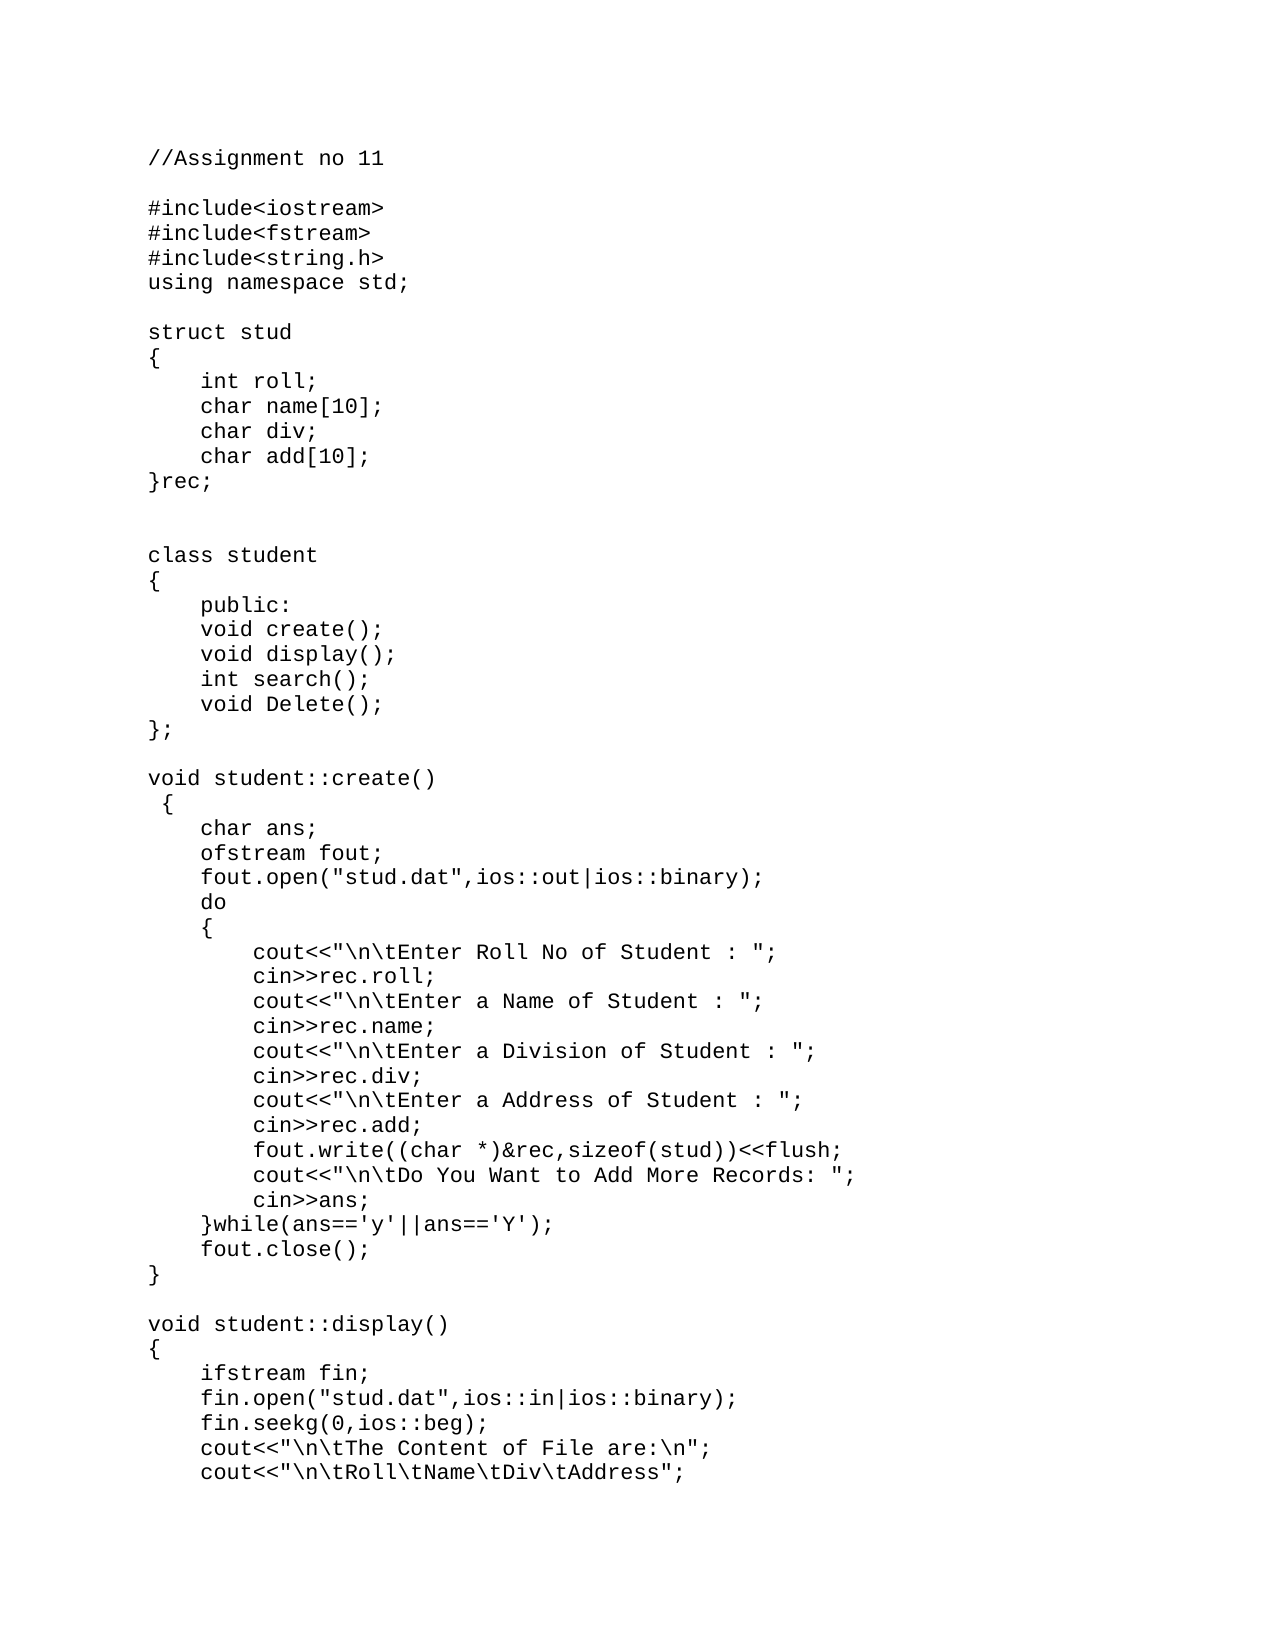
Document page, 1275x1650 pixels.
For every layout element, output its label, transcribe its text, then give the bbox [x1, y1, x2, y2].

text do [148, 891, 1127, 916]
text { [148, 792, 1127, 817]
text } [148, 1263, 1127, 1288]
text }; [148, 718, 1127, 743]
text #include<iostream> [148, 197, 1127, 222]
text class student [148, 544, 1127, 569]
text cout<<"\n\tDo You Want to Add More Records: "; [148, 1164, 1127, 1189]
text struct stud [148, 321, 1127, 346]
text void student::create() [148, 767, 1127, 792]
text using namespace std; [148, 272, 1127, 296]
text { [148, 1338, 1127, 1362]
text fout.write((char *)&rec,sizeof(stud))<<flush; [148, 1139, 1127, 1164]
text }rec; [148, 470, 1127, 495]
text #include<string.h> [148, 247, 1127, 272]
text int roll; [148, 371, 1127, 396]
text //Assignment no 11 [148, 148, 1127, 172]
text cin>>rec.div; [148, 1065, 1127, 1090]
text cout<<"\n\tEnter a Address of Student : "; [148, 1090, 1127, 1114]
text cin>>rec.add; [148, 1114, 1127, 1139]
text ifstream fin; [148, 1362, 1127, 1387]
text char name[10]; [148, 396, 1127, 420]
text void student::display() [148, 1313, 1127, 1338]
text #include<fstream> [148, 222, 1127, 247]
text cin>>ans; [148, 1189, 1127, 1214]
text { [148, 569, 1127, 594]
text fin.seekg(0,ios::beg); [148, 1412, 1127, 1437]
text cout<<"\n\tThe Content of File are:\n"; [148, 1437, 1127, 1462]
text cin>>rec.roll; [148, 966, 1127, 991]
text fout.open("stud.dat",ios::out|ios::binary); [148, 867, 1127, 891]
text public: [148, 594, 1127, 619]
text fout.close(); [148, 1238, 1127, 1263]
text char div; [148, 420, 1127, 445]
text { [148, 916, 1127, 941]
text fin.open("stud.dat",ios::in|ios::binary); [148, 1387, 1127, 1412]
text char ans; [148, 817, 1127, 842]
text void create(); [148, 619, 1127, 643]
text cout<<"\n\tEnter Roll No of Student : "; [148, 941, 1127, 966]
text void Delete(); [148, 693, 1127, 718]
text void display(); [148, 643, 1127, 668]
text }while(ans=='y'||ans=='Y'); [148, 1214, 1127, 1238]
text cout<<"\n\tRoll\tName\tDiv\tAddress"; [148, 1462, 1127, 1486]
text cout<<"\n\tEnter a Division of Student : "; [148, 1040, 1127, 1065]
text cin>>rec.name; [148, 1015, 1127, 1040]
text cout<<"\n\tEnter a Name of Student : "; [148, 991, 1127, 1015]
text char add[10]; [148, 445, 1127, 470]
text ofstream fout; [148, 842, 1127, 867]
text { [148, 346, 1127, 371]
text int search(); [148, 668, 1127, 693]
